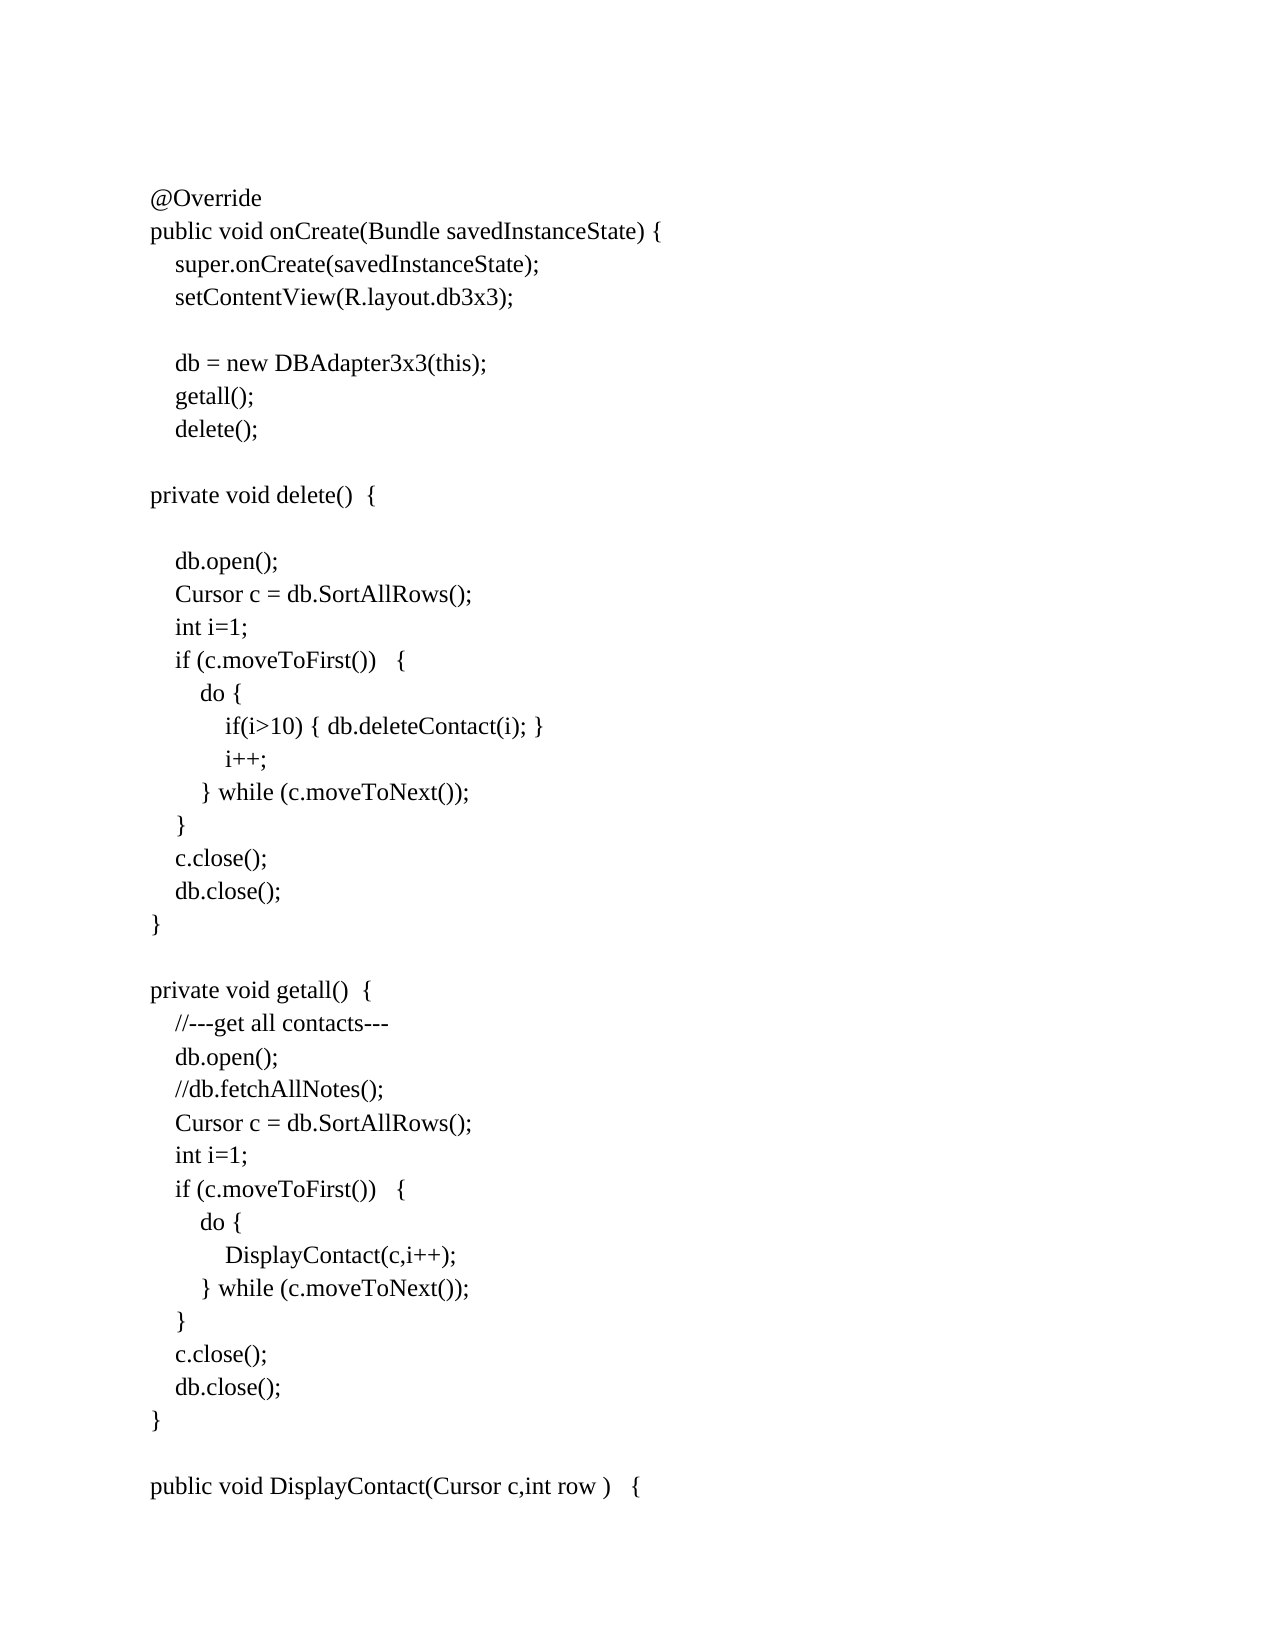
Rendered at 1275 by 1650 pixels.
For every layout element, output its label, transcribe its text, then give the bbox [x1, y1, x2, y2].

text c.close(); [150, 843, 1125, 872]
text public void onCreate(Bundle savedInstanceState) { [150, 216, 1125, 245]
text db.close(); [150, 876, 1125, 905]
text if (c.moveToFirst()) { [150, 645, 1125, 674]
text } [150, 1306, 1125, 1334]
text int i=1; [150, 612, 1125, 641]
text //---get all contacts--- [150, 1008, 1125, 1037]
text getall(); [150, 381, 1125, 410]
text @Override [150, 183, 1125, 212]
text } [150, 810, 1125, 839]
text Cursor c = db.SortAllRows(); [150, 579, 1125, 608]
text DisplayContact(c,i++); [150, 1240, 1125, 1268]
text //db.fetchAllNotes(); [150, 1074, 1125, 1103]
text db.open(); [150, 546, 1125, 575]
text do { [150, 678, 1125, 707]
text i++; [150, 744, 1125, 773]
text } [150, 909, 1125, 938]
text } while (c.moveToNext()); [150, 1273, 1125, 1301]
text } while (c.moveToNext()); [150, 777, 1125, 806]
text public void DisplayContact(Cursor c,int row ) { [150, 1471, 1125, 1499]
text setContentView(R.layout.db3x3); [150, 282, 1125, 311]
text c.close(); [150, 1339, 1125, 1367]
text db.open(); [150, 1042, 1125, 1070]
text } [150, 1405, 1125, 1433]
text db.close(); [150, 1372, 1125, 1401]
text do { [150, 1207, 1125, 1235]
text if (c.moveToFirst()) { [150, 1174, 1125, 1202]
text delete(); [150, 414, 1125, 443]
text private void getall() { [150, 976, 1125, 1004]
text Cursor c = db.SortAllRows(); [150, 1108, 1125, 1136]
text if(i>10) { db.deleteContact(i); } [150, 711, 1125, 740]
text super.onCreate(savedInstanceState); [150, 249, 1125, 278]
text db = new DBAdapter3x3(this); [150, 348, 1125, 377]
text private void delete() { [150, 480, 1125, 509]
text int i=1; [150, 1141, 1125, 1169]
